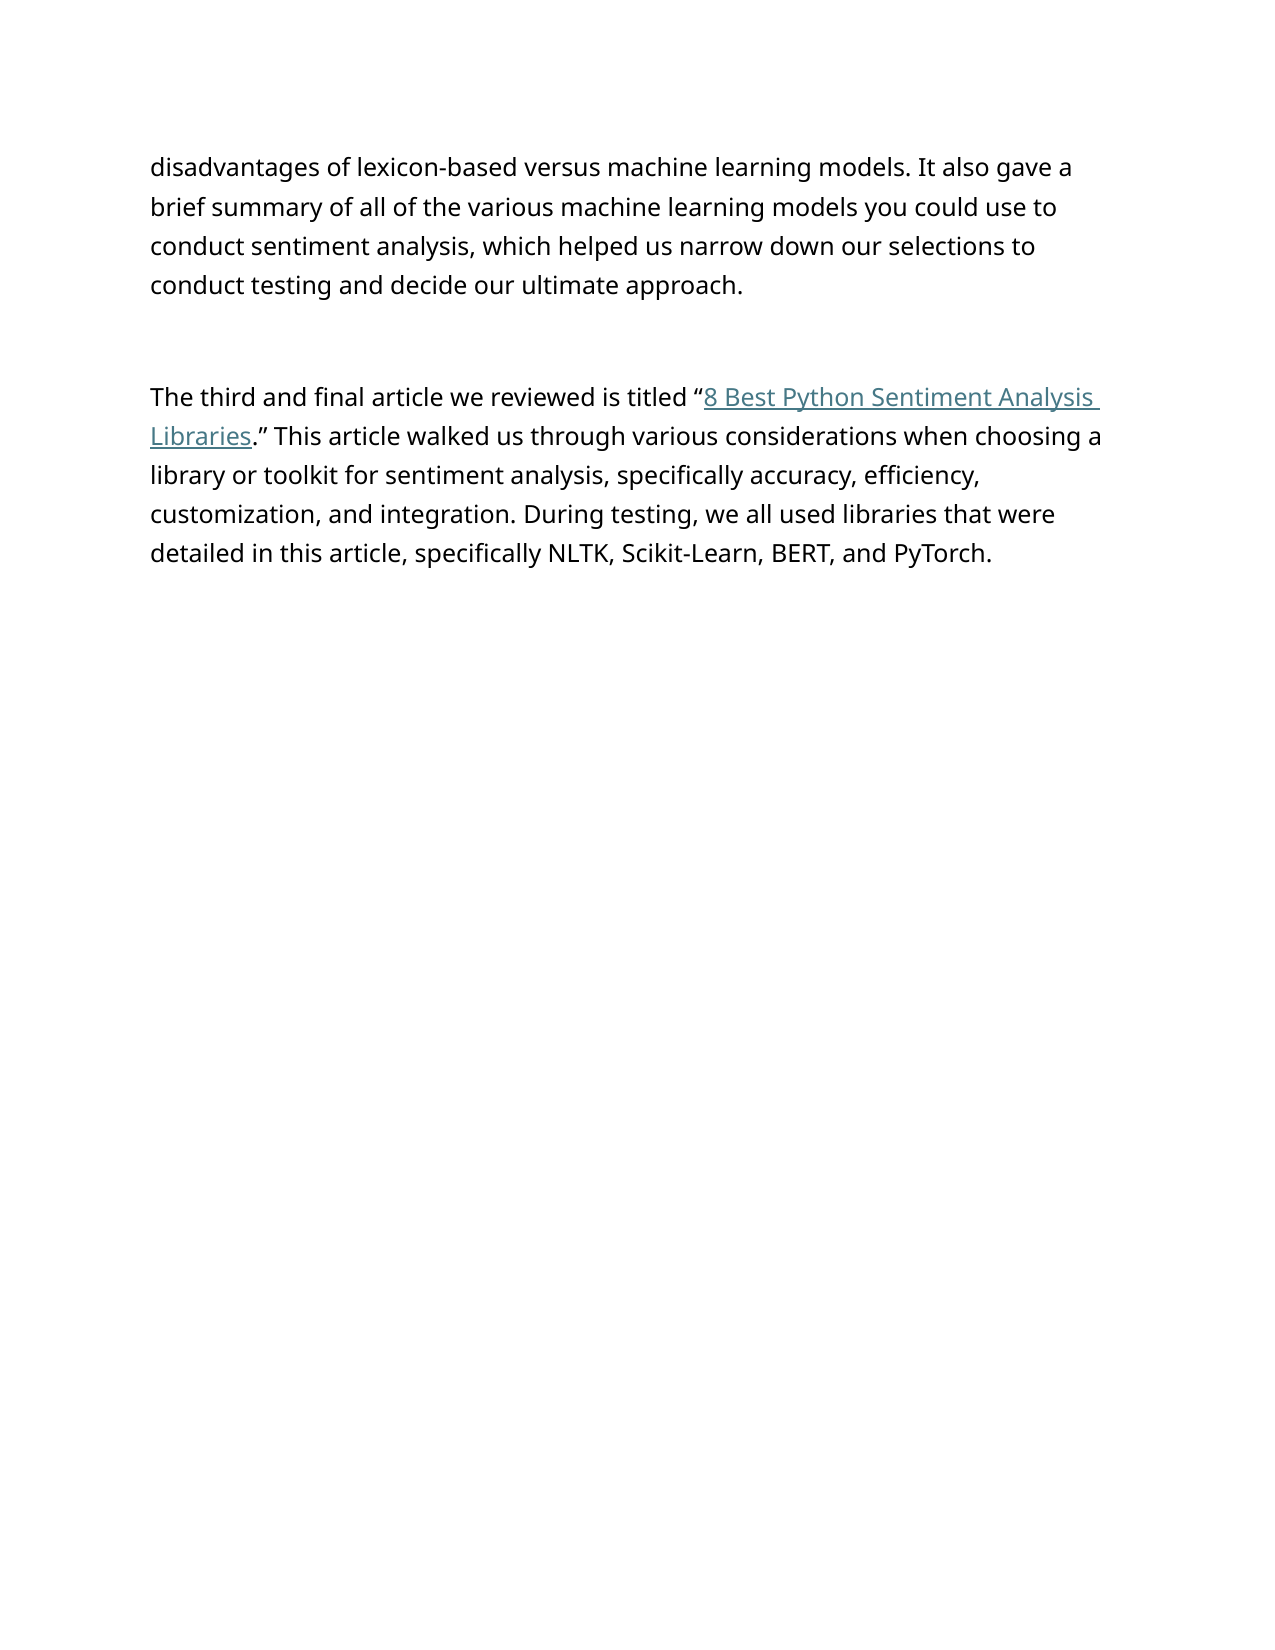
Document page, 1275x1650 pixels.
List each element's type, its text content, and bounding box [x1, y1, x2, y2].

text The third and final article we reviewed is titled “8 Best Python Sentiment Analysis Libraries.” This article walked us through various considerations when choosing a library or toolkit for sentiment analysis, specifically accuracy, efficiency, customization, and integration. During testing, we all used libraries that were detailed in this article, specifically NLTK, Scikit-Learn, BERT, and PyTorch. [150, 379, 1125, 570]
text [150, 150, 1125, 302]
